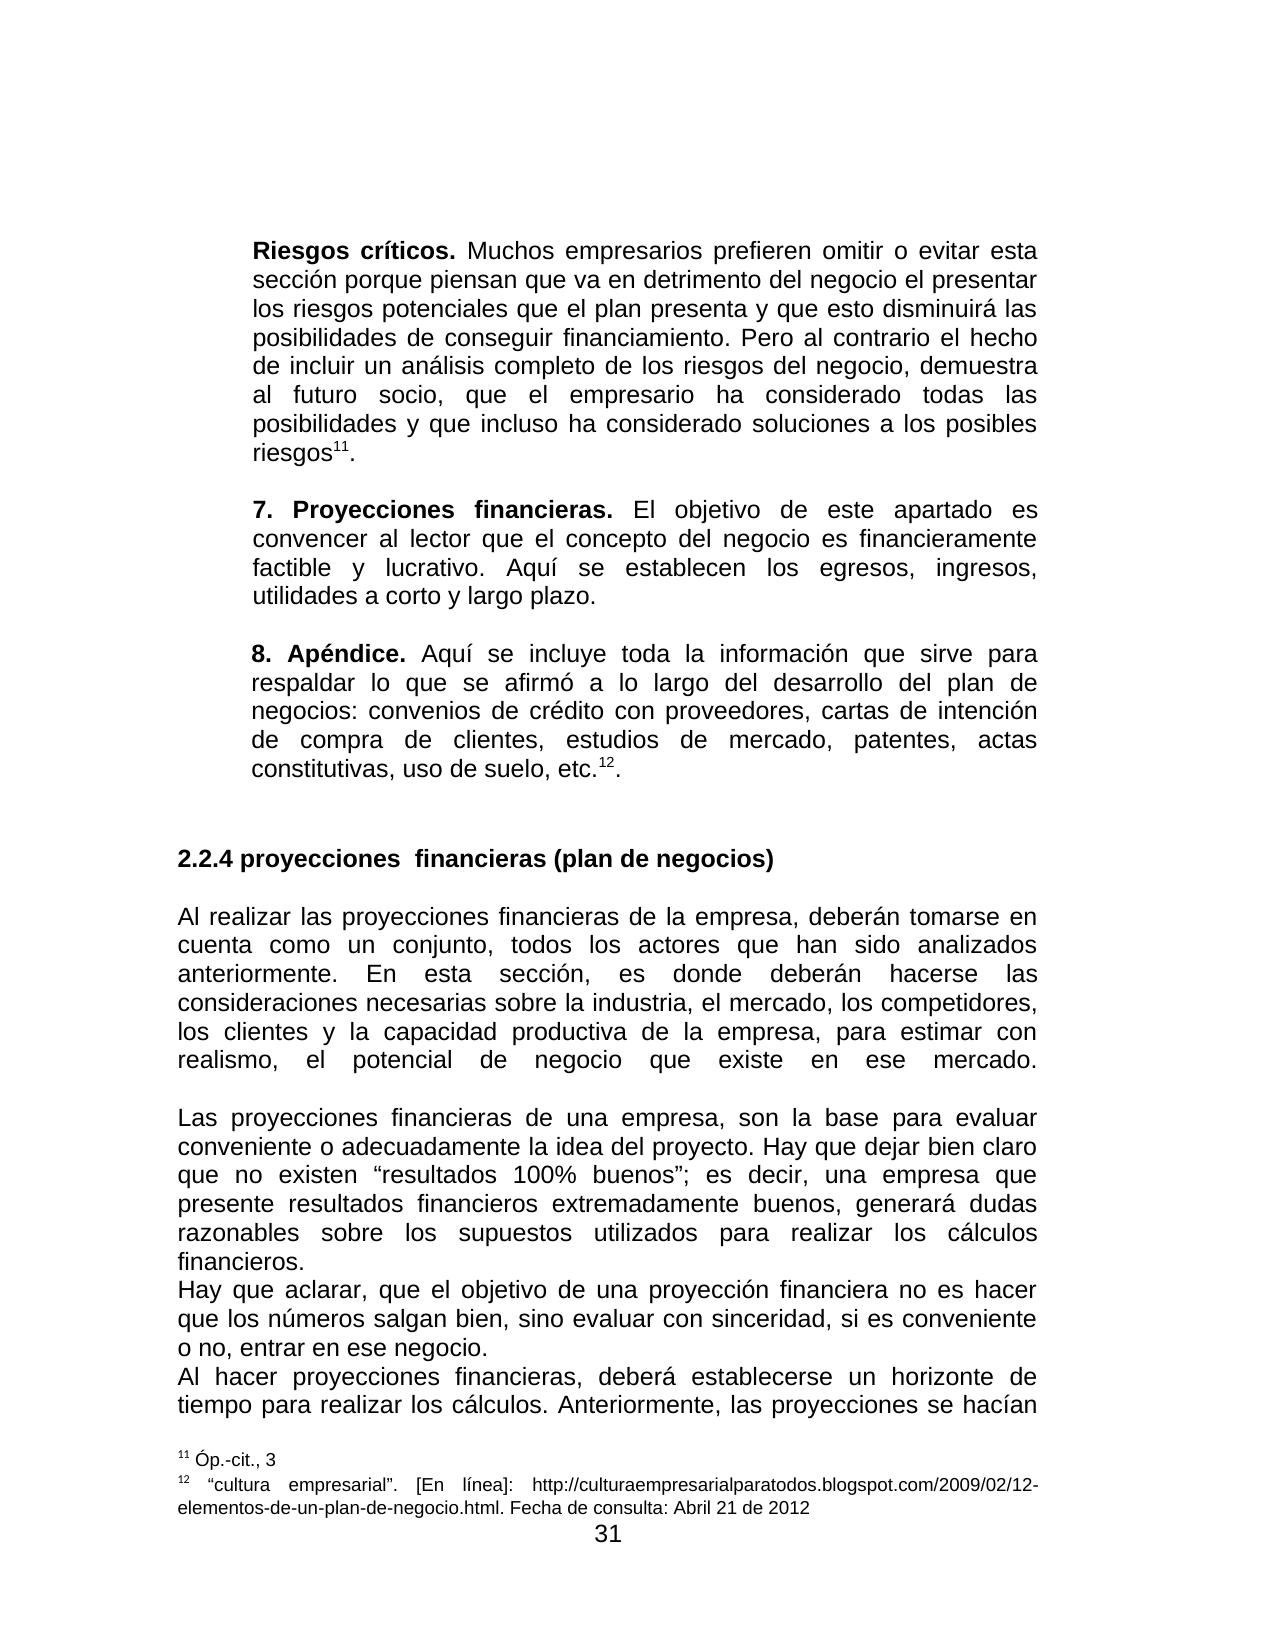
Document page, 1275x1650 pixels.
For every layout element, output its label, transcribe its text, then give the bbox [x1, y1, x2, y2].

text Hay que aclarar, que el objetivo de una proyección financiera no es hacer que los números salgan bien, sino evaluar con sinceridad, si es conveniente o no, entrar en ese negocio. [177, 1275, 1039, 1362]
subtitle 2.2.4 proyecciones financieras (plan de negocios) [177, 844, 1039, 873]
list Riesgos críticos. Muchos empresarios prefieren omitir o evitar esta sección porque piensan que va en detrimento del negocio el presentar los riesgos potenciales que el plan presenta y que esto disminuirá las posibilidades de conseguir financiamiento. Pero al contrario el hecho de incluir un análisis completo de los riesgos del negocio, demuestra al futuro socio, que el empresario ha considerado todas las posibilidades y que incluso ha considerado soluciones a los posibles riesgos. [252, 236, 1039, 466]
list 7. Proyecciones financieras. El objetivo de este apartado es convencer al lector que el concepto del negocio es financieramente factible y lucrativo. Aquí se establecen los egresos, ingresos, utilidades a corto y largo plazo. [252, 495, 1039, 610]
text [177, 1362, 1039, 1419]
text 8. Apéndice. Aquí se incluye toda la información que sirve para respaldar lo que se afirmó a lo largo del desarrollo del plan de negocios: convenios de crédito con proveedores, cartas de intención de compra de clientes, estudios de mercado, patentes, actas constitutivas, uso de suelo, etc.. [251, 639, 1039, 782]
text Al realizar las proyecciones financieras de la empresa, deberán tomarse en cuenta como un conjunto, todos los actores que han sido analizados anteriormente. En esta sección, es donde deberán hacerse las consideraciones necesarias sobre la industria, el mercado, los competidores, los clientes y la capacidad productiva de la empresa, para estimar con realismo, el potencial de negocio que existe en ese mercado. Las proyecciones financieras de una empresa, son la base para evaluar conveniente o adecuadamente la idea del proyecto. Hay que dejar bien claro que no existen “resultados 100% buenos”; es decir, una empresa que presente resultados financieros extremadamente buenos, generará dudas razonables sobre los supuestos utilizados para realizar los cálculos financieros. [177, 902, 1039, 1275]
